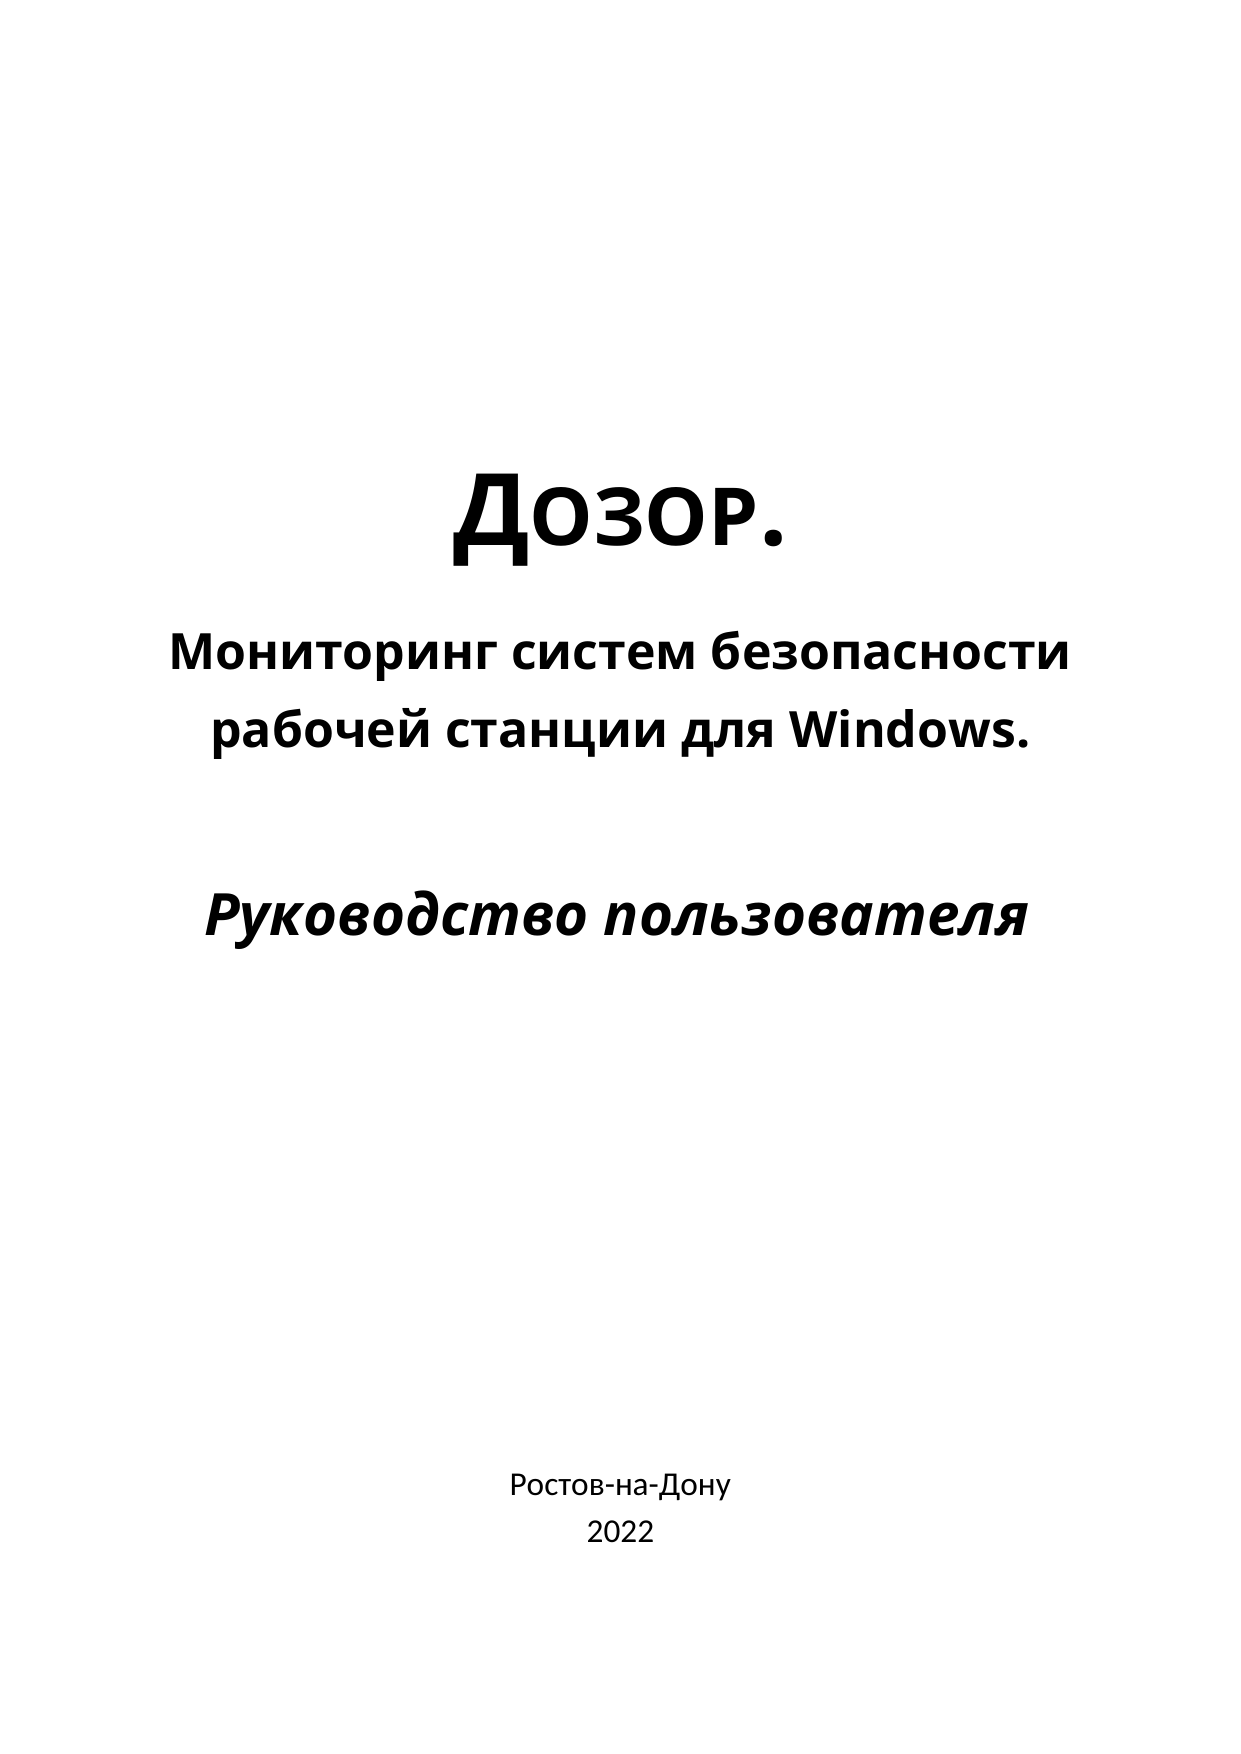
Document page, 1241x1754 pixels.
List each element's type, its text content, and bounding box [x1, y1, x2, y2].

text 2022 [118, 1510, 1122, 1551]
text Дозор. [118, 438, 1122, 574]
text Руководство пользователя [118, 873, 1122, 952]
text Ростов-на-Дону [118, 1463, 1122, 1504]
text Мониторинг систем безопасности рабочей станции для Windows. [118, 616, 1122, 762]
